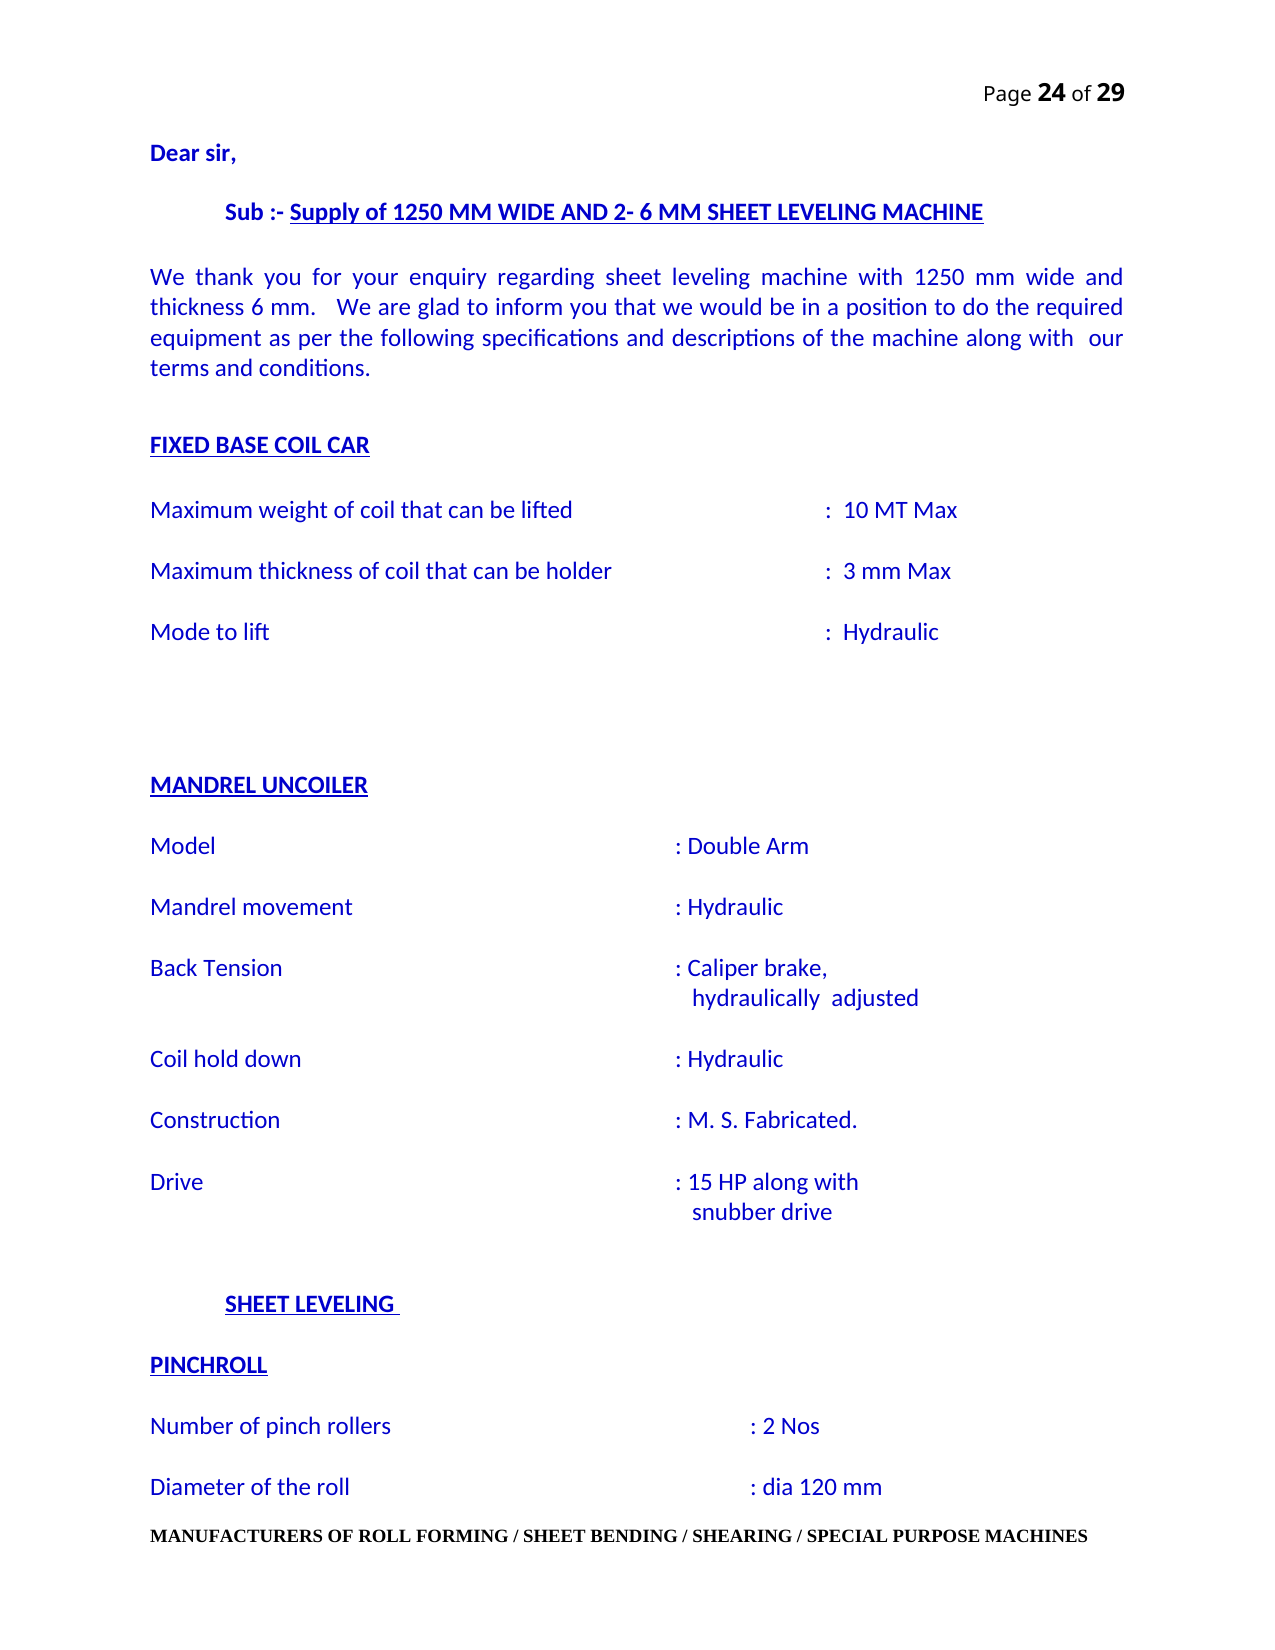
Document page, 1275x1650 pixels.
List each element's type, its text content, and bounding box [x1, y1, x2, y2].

text FIXED BASE COIL CAR [150, 430, 1125, 460]
text PINCHROLL [150, 1349, 1125, 1379]
text Construction : M. S. Fabricated. [150, 1105, 1125, 1135]
text hydraulically adjusted [600, 983, 1125, 1013]
text Mode to lift : Hydraulic [150, 616, 1125, 647]
text Maximum weight of coil that can be lifted : 10 MT Max [150, 494, 1125, 525]
text snubber drive [225, 1196, 1125, 1227]
text Maximum thickness of coil that can be holder : 3 mm Max [150, 555, 1125, 586]
text Back Tension : Caliper brake, [150, 952, 1125, 983]
text Drive : 15 HP along with [150, 1166, 1125, 1196]
text MANDREL UNCOILER [150, 769, 1125, 799]
text Mandrel movement : Hydraulic [150, 891, 1125, 922]
subtitle Sub :- Supply of 1250 MM WIDE AND 2- 6 MM SHEET LEVELING MACHINE [150, 196, 1125, 227]
text Diameter of the roll : dia 120 mm [150, 1471, 1125, 1501]
text Coil hold down : Hydraulic [150, 1044, 1125, 1074]
text Number of pinch rollers : 2 Nos [150, 1410, 1125, 1440]
text Model : Double Arm [150, 830, 1125, 861]
text We thank you for your enquiry regarding sheet leveling machine with 1250 mm wide and thickness 6 mm. We are glad to inform you that we would be in a position to do the required equipment as per the following specifications and descriptions of the machine along with our terms and conditions. [150, 261, 1125, 383]
subtitle Dear sir, [150, 137, 1125, 168]
subtitle SHEET LEVELING [150, 1288, 1125, 1318]
